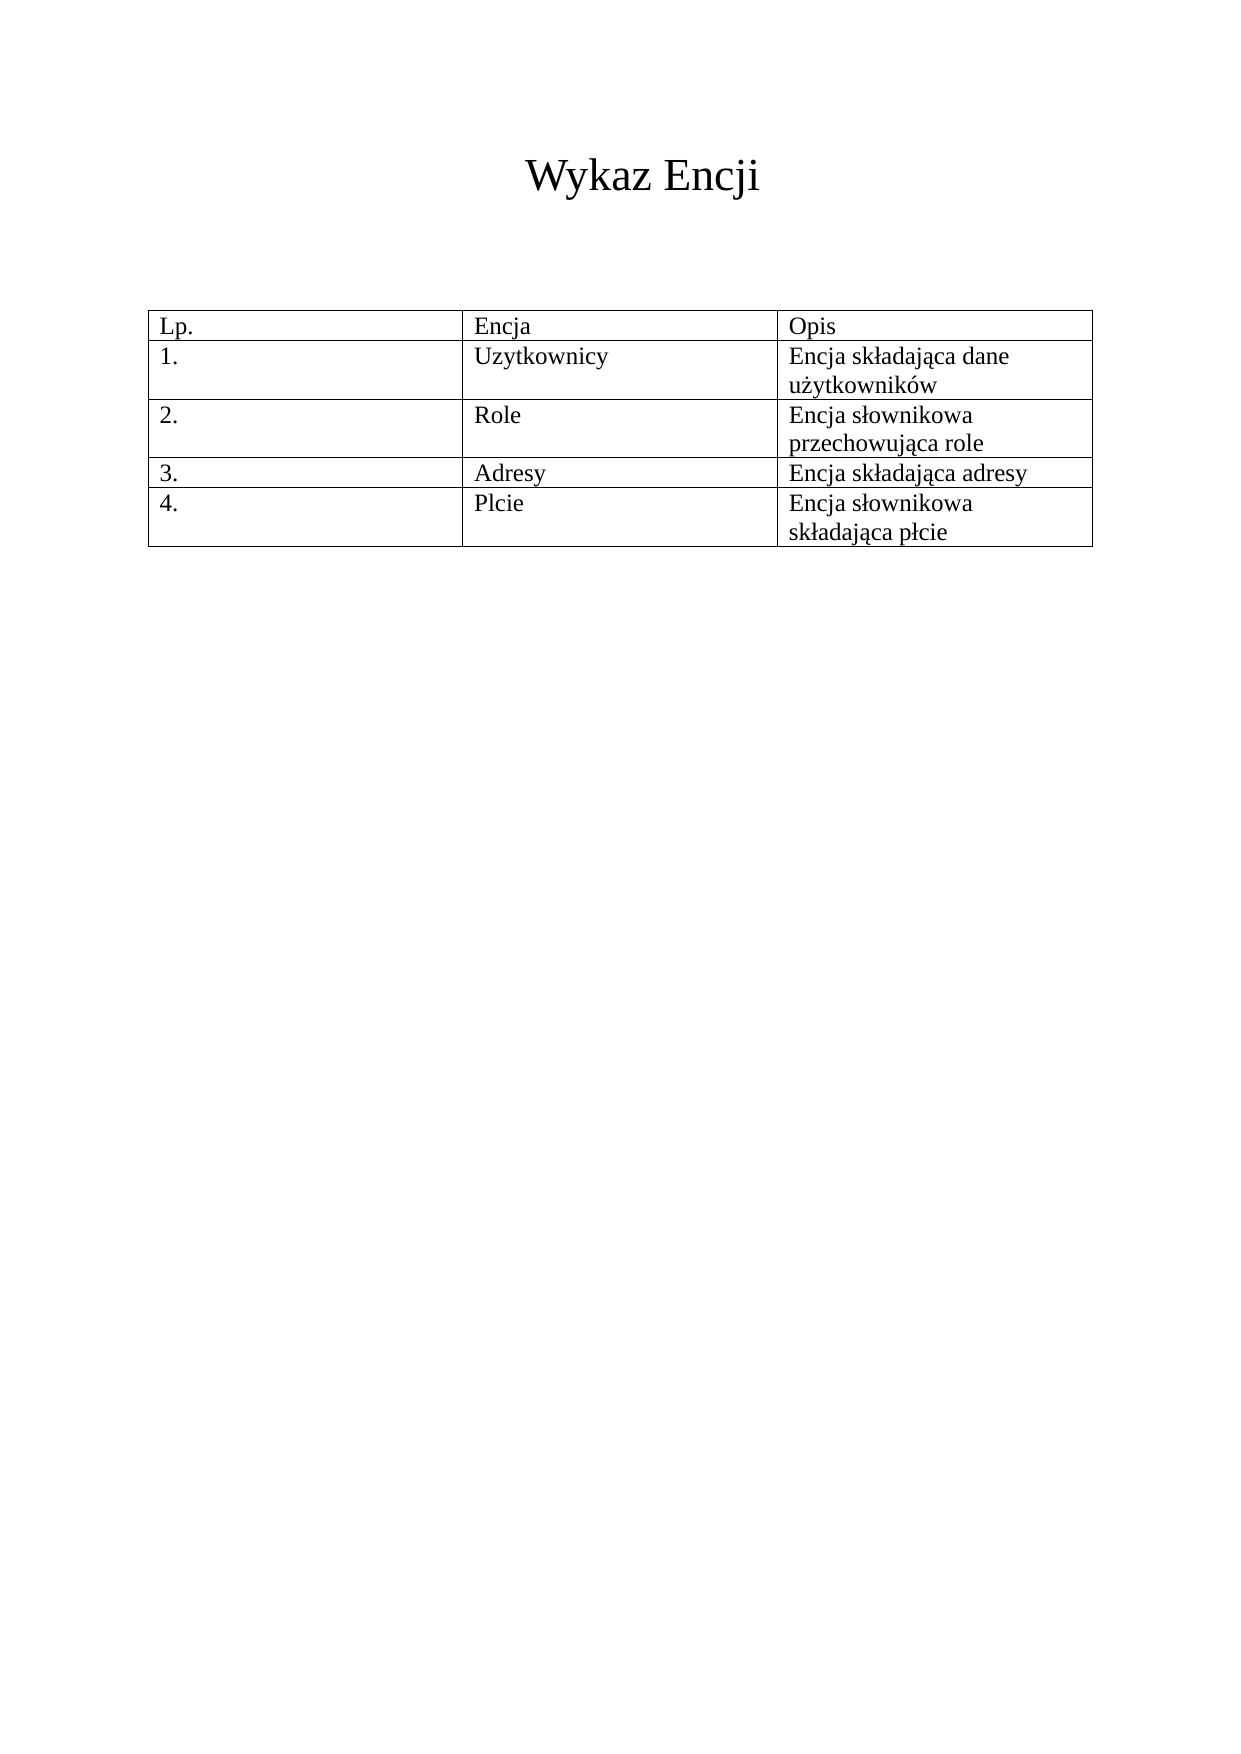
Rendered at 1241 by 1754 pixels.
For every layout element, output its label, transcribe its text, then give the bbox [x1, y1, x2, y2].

table_cell Encja składająca adresy [778, 458, 1092, 487]
table_cell 1. [149, 341, 462, 399]
table_cell 2. [149, 400, 462, 457]
table_cell Role [463, 400, 777, 457]
text Wykaz Encji [148, 148, 1137, 200]
table_header Encja [463, 311, 777, 340]
table_header Opis [778, 311, 1092, 340]
table_cell 3. [149, 458, 462, 487]
table_cell Uzytkownicy [463, 341, 777, 399]
table_cell Encja słownikowa składająca płcie [778, 488, 1092, 546]
table_cell Encja składająca dane użytkowników [778, 341, 1092, 399]
table_cell Adresy [463, 458, 777, 487]
table_cell 4. [149, 488, 462, 546]
table_cell Encja słownikowa przechowująca role [778, 400, 1092, 457]
table_cell Plcie [463, 488, 777, 546]
table_header Lp. [149, 311, 462, 340]
